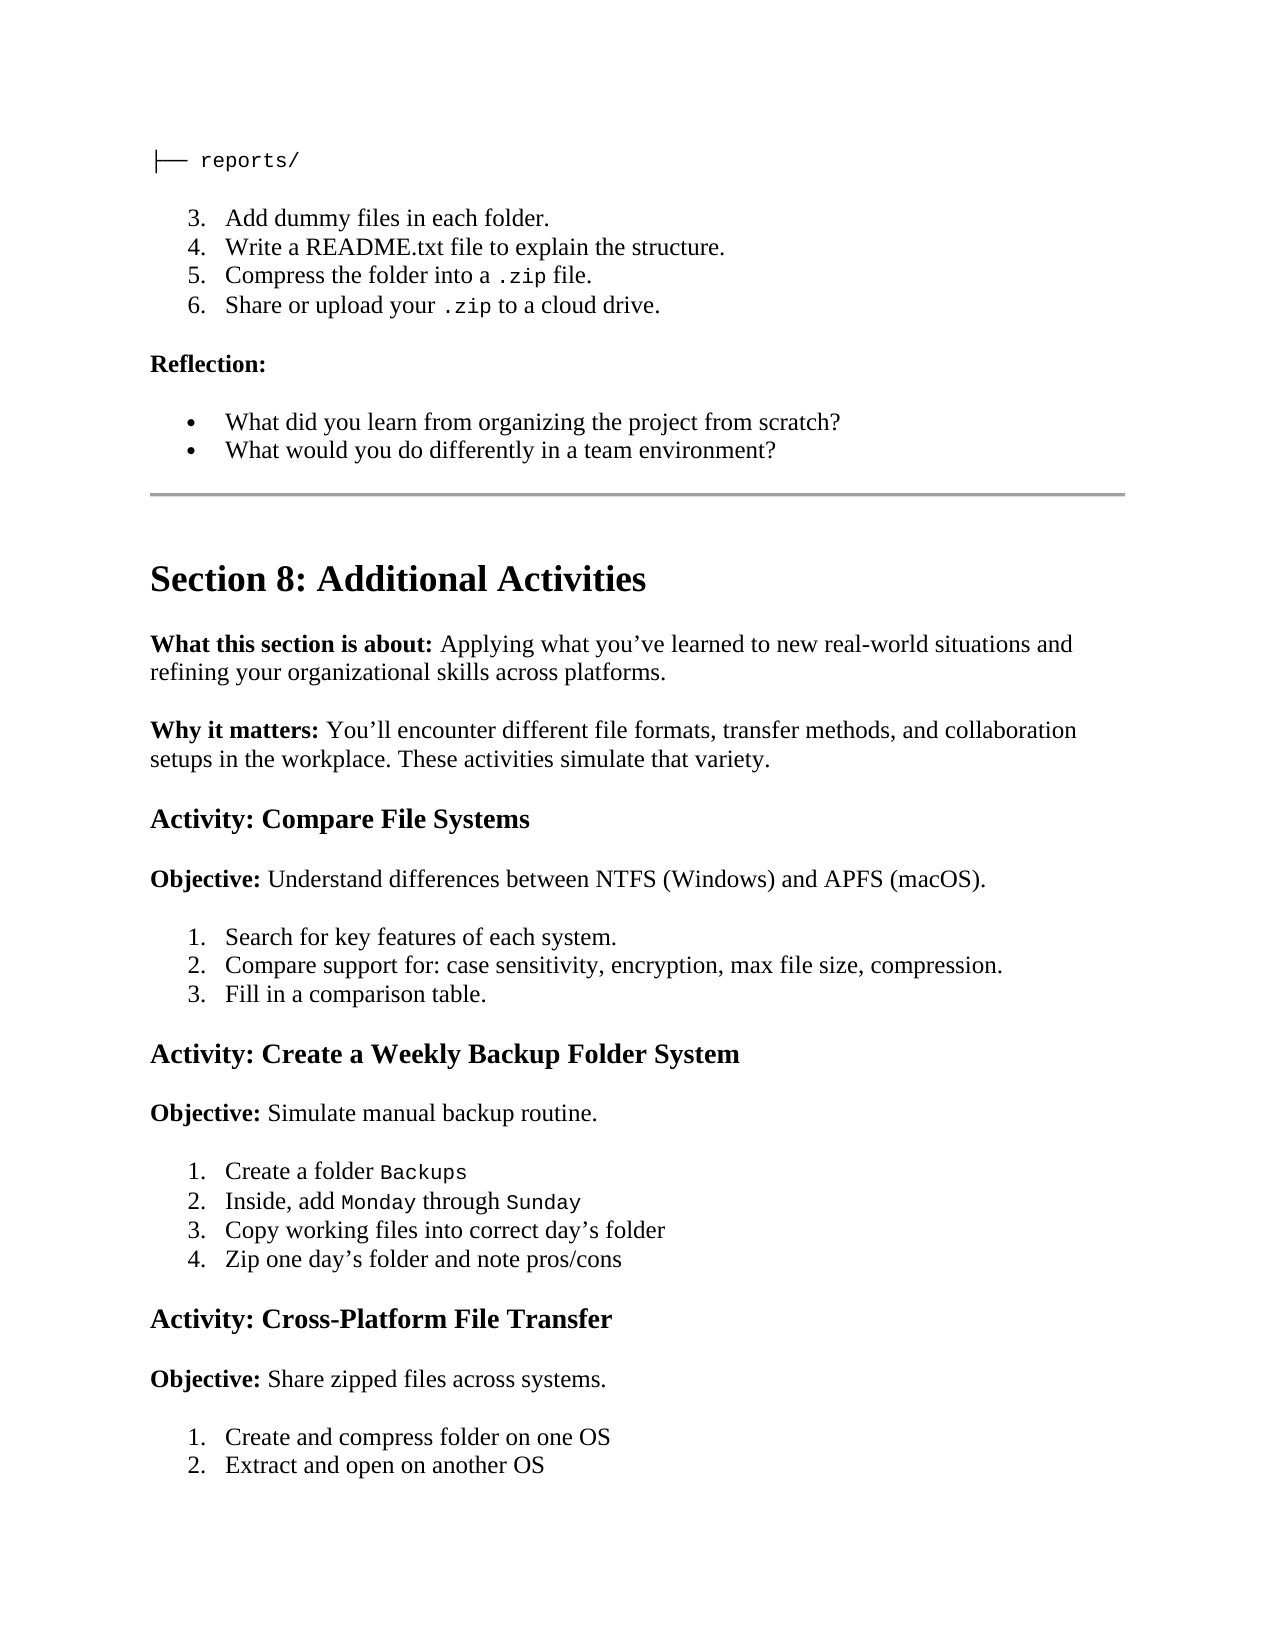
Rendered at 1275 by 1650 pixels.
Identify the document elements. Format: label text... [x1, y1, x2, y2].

text Activity: Compare File Systems [150, 802, 1125, 834]
text Objective: Simulate manual backup routine. [150, 1098, 1125, 1127]
list Compare support for: case sensitivity, encryption, max file size, compression. [187, 950, 1125, 979]
list Create and compress folder on one OS [187, 1422, 1125, 1451]
list What did you learn from organizing the project from scratch? [187, 407, 1125, 435]
text Why it matters: You’ll encounter different file formats, transfer methods, and collaboration setups in the workplace. These activities simulate that variety. [150, 715, 1125, 773]
text What this section is about: Applying what you’ve learned to new real-world situations and refining your organizational skills across platforms. [150, 629, 1125, 686]
list Fill in a comparison table. [187, 979, 1125, 1008]
list What would you do differently in a team environment? [187, 435, 1125, 464]
list Zip one day’s folder and note pros/cons [187, 1244, 1125, 1273]
text Objective: Share zipped files across systems. [150, 1364, 1125, 1393]
list Inside, add Monday through Sunday [187, 1186, 1125, 1216]
list Write a README.txt file to explain the structure. [187, 232, 1125, 260]
list Create a folder Backups [187, 1156, 1125, 1186]
list Share or upload your .zip to a cloud drive. [187, 290, 1125, 319]
text Activity: Cross-Platform File Transfer [150, 1302, 1125, 1335]
text Objective: Understand differences between NTFS (Windows) and APFS (macOS). [150, 864, 1125, 892]
list Search for key features of each system. [187, 922, 1125, 950]
text ├── reports/ [150, 150, 1125, 174]
list Copy working files into correct day’s folder [187, 1216, 1125, 1244]
text Activity: Create a Weekly Backup Folder System [150, 1037, 1125, 1069]
list Add dummy files in each folder. [187, 203, 1125, 232]
text Section 8: Additional Activities [150, 556, 1125, 599]
text Reflection: [150, 349, 1125, 377]
list Extract and open on another OS [187, 1451, 1125, 1479]
list Compress the folder into a .zip file. [187, 260, 1125, 290]
